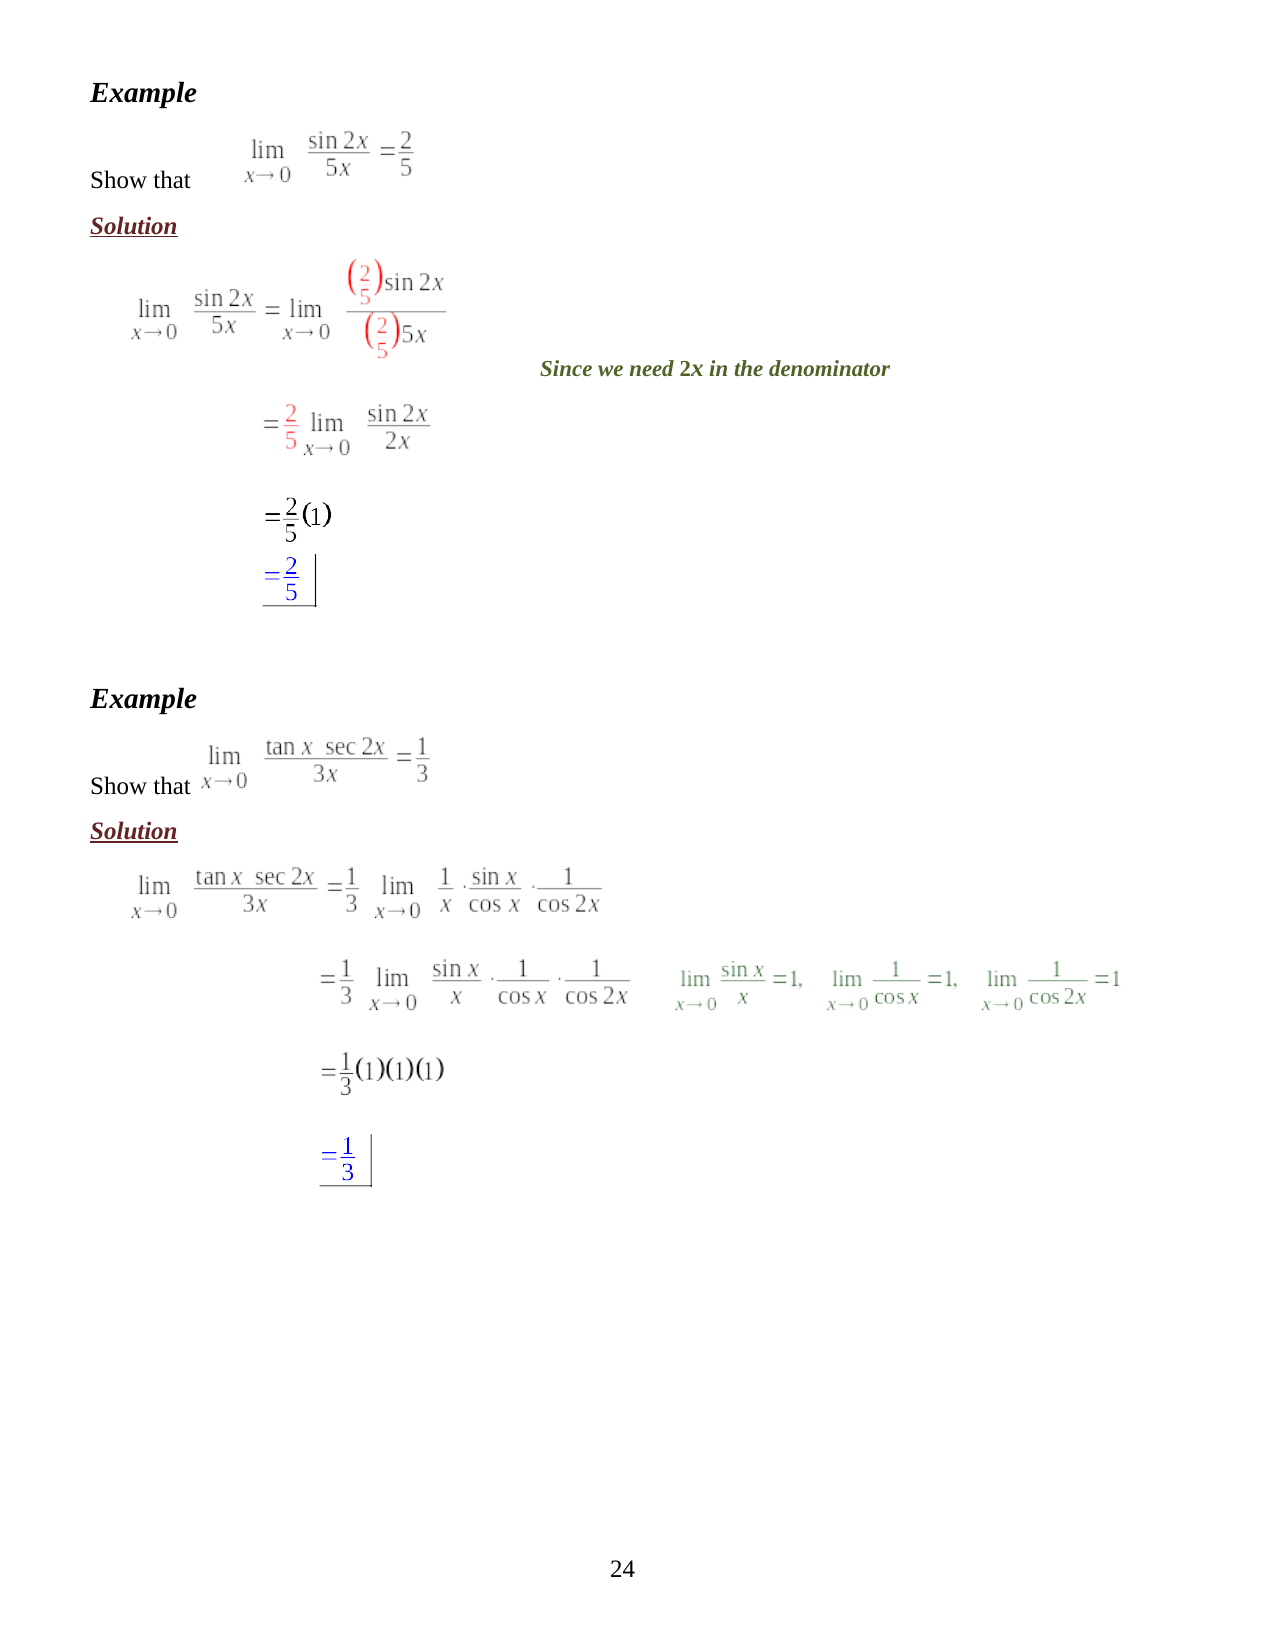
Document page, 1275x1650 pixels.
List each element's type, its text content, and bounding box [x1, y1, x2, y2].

text Since we need 2x in the denominator [127, 256, 1155, 382]
text Solution [90, 816, 1155, 845]
text Show that [90, 732, 1155, 800]
text Show that [90, 126, 1155, 194]
text Example [90, 681, 1155, 714]
text Solution [90, 211, 1155, 239]
text Example [90, 75, 1155, 108]
